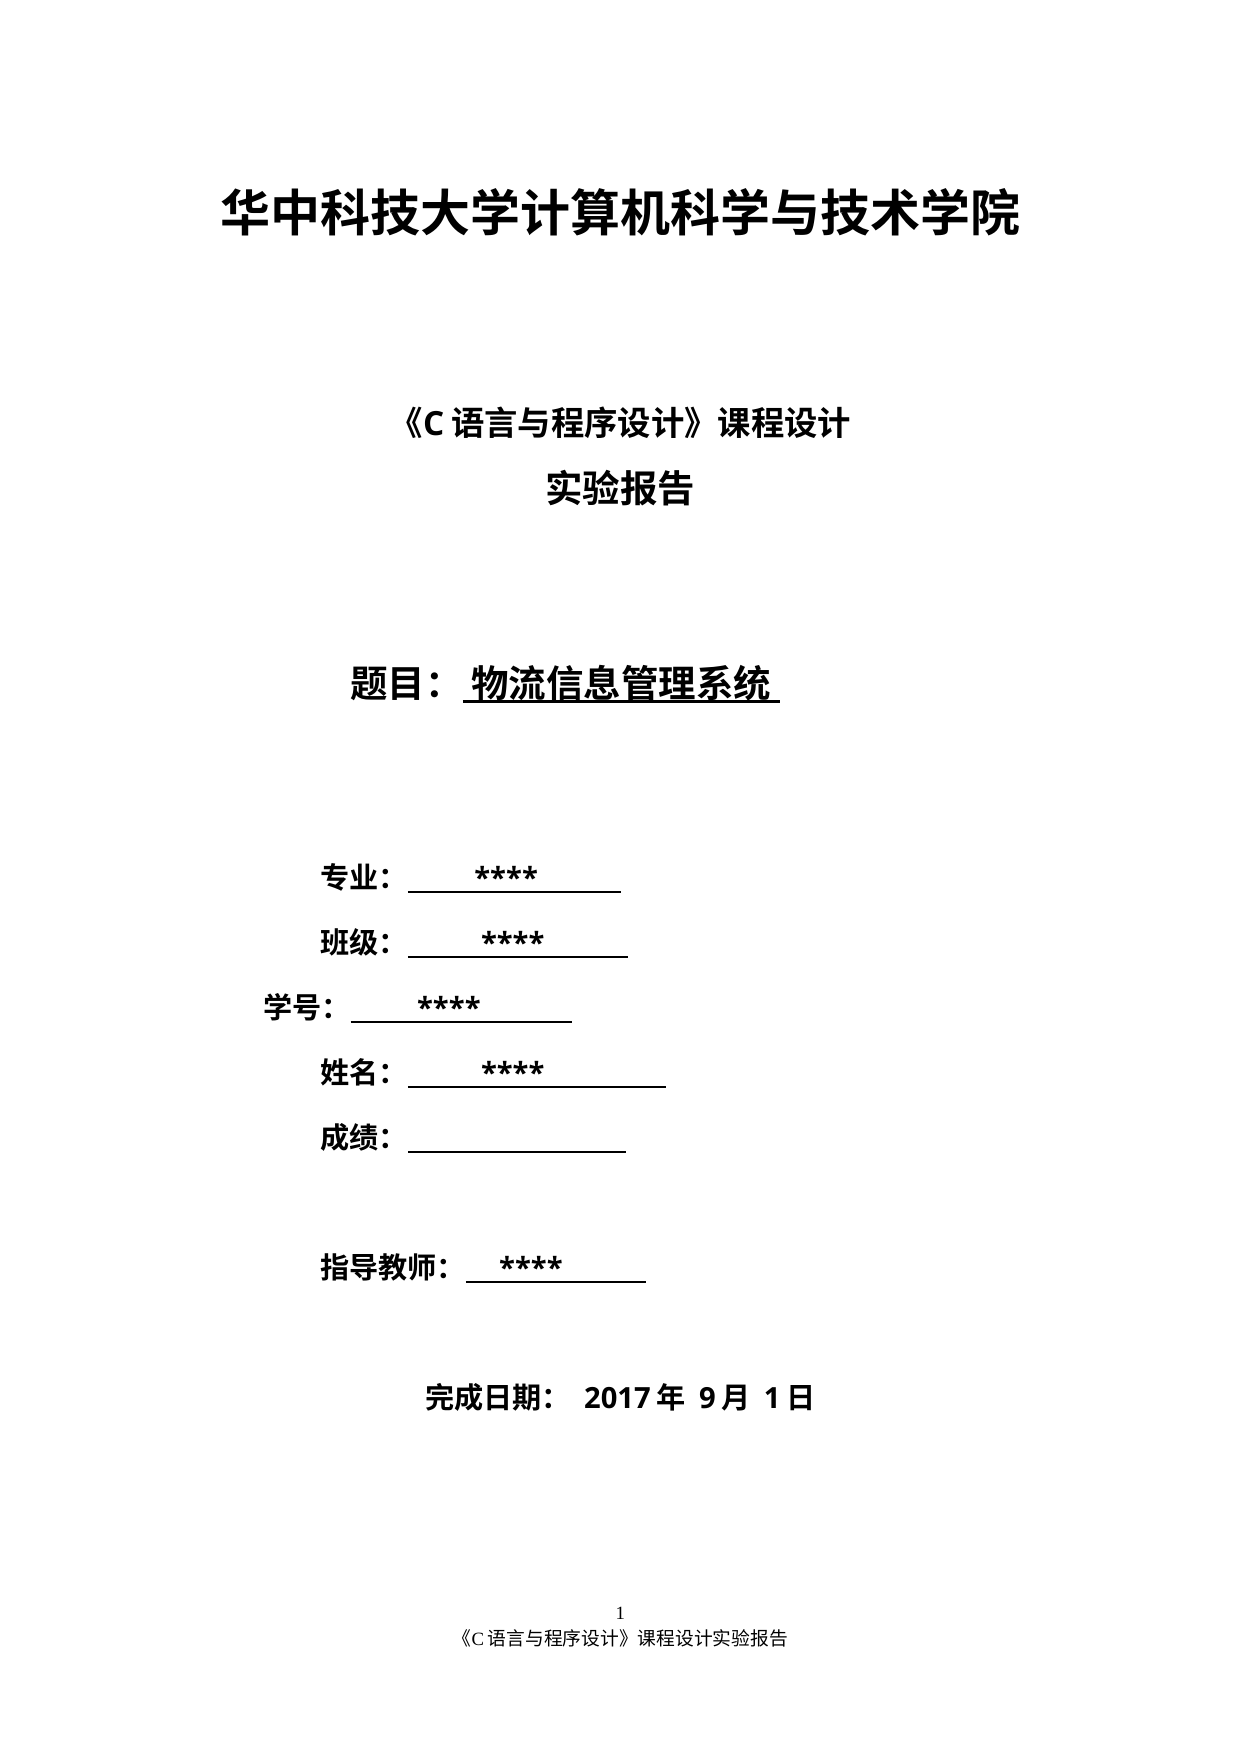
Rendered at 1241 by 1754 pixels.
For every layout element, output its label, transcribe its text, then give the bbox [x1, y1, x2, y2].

text 实验报告 [187, 453, 1053, 518]
text 题目： 物流信息管理系统 [298, 648, 1053, 713]
text 《C语言与程序设计》课程设计 [187, 388, 1053, 453]
text 姓名： **** [187, 1038, 1053, 1103]
text 华中科技大学计算机科学与技术学院 [187, 161, 1053, 258]
text 指导教师： **** [187, 1233, 1053, 1298]
text 班级： **** [187, 908, 1053, 973]
text 完成日期： 2017年 9月 1日 [187, 1363, 1053, 1428]
text 学号： **** [187, 973, 1053, 1038]
text 成绩： [187, 1103, 1053, 1168]
text 专业： **** [187, 843, 1053, 908]
